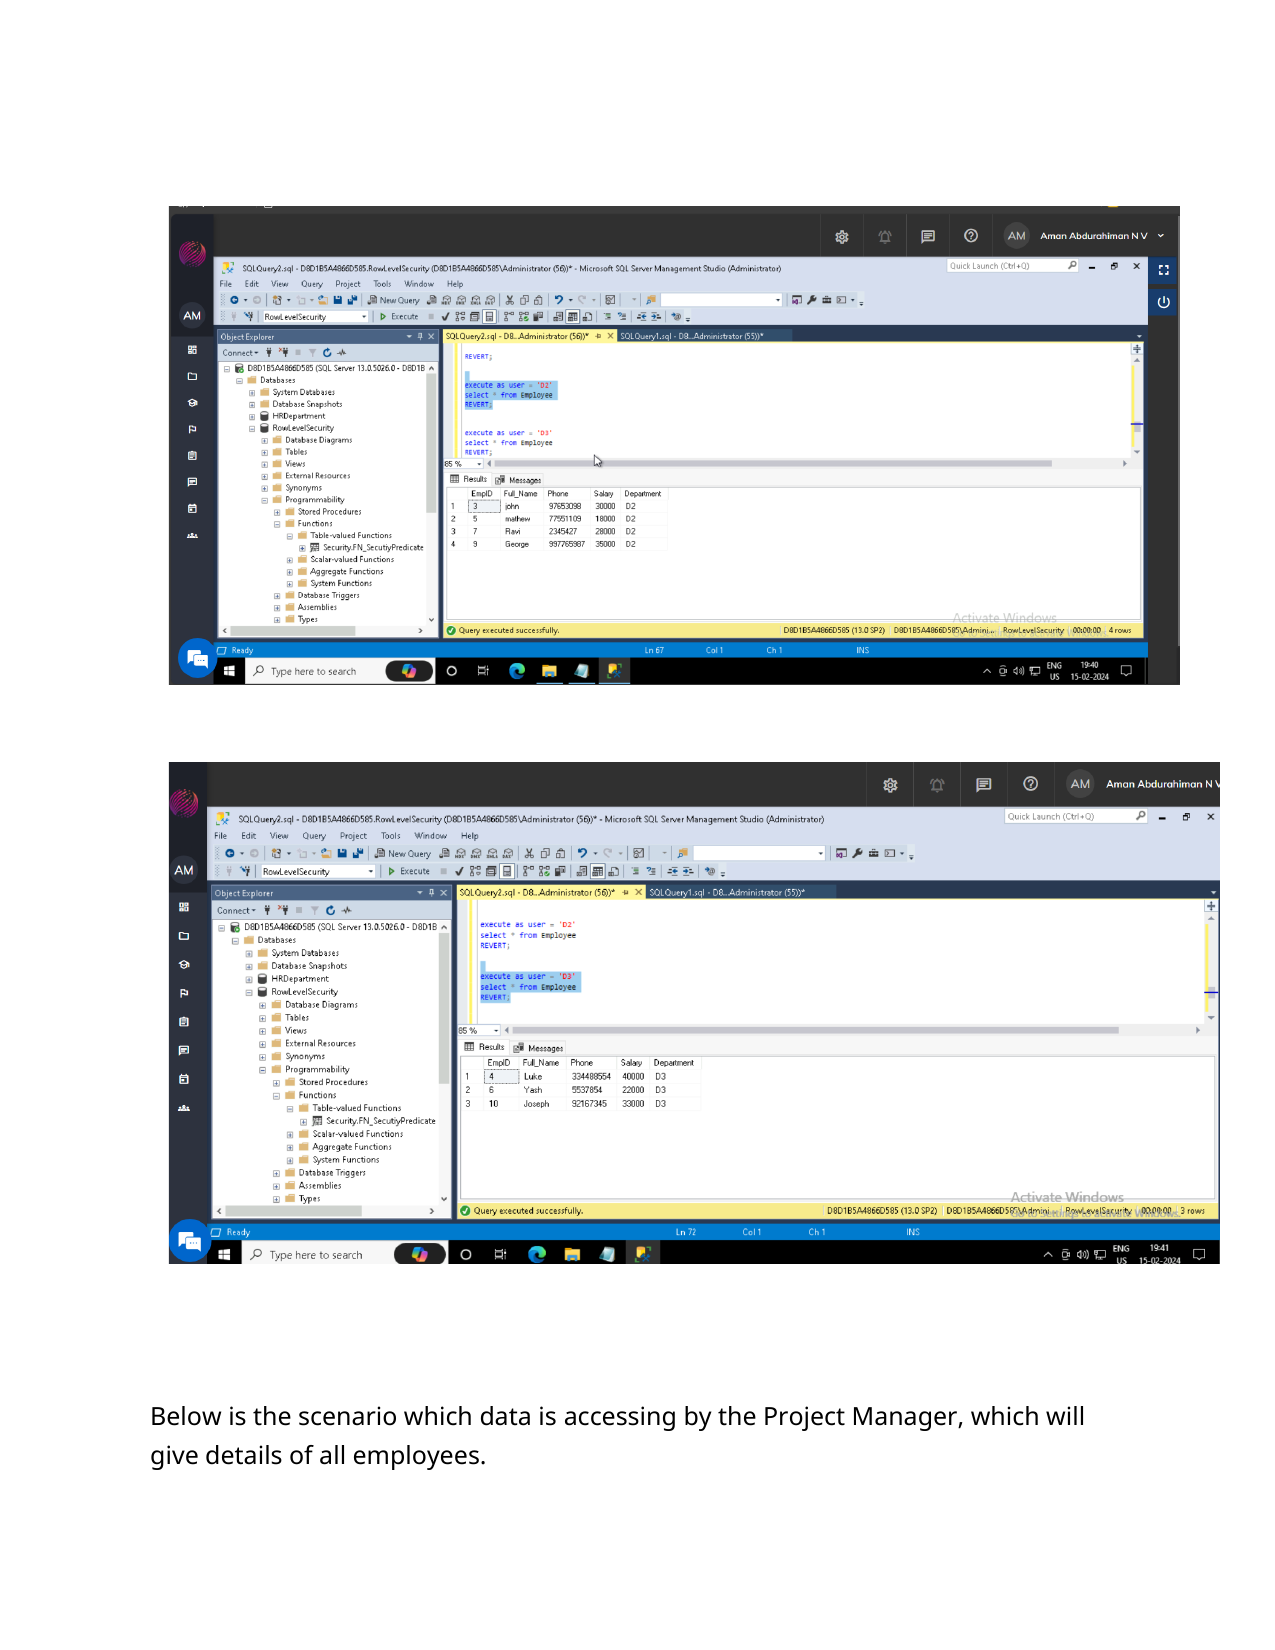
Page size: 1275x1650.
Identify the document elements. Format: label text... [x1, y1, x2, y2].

text Below is the scenario which data is accessing by the Project Manager, which will give details of all employees. [150, 1398, 1125, 1472]
